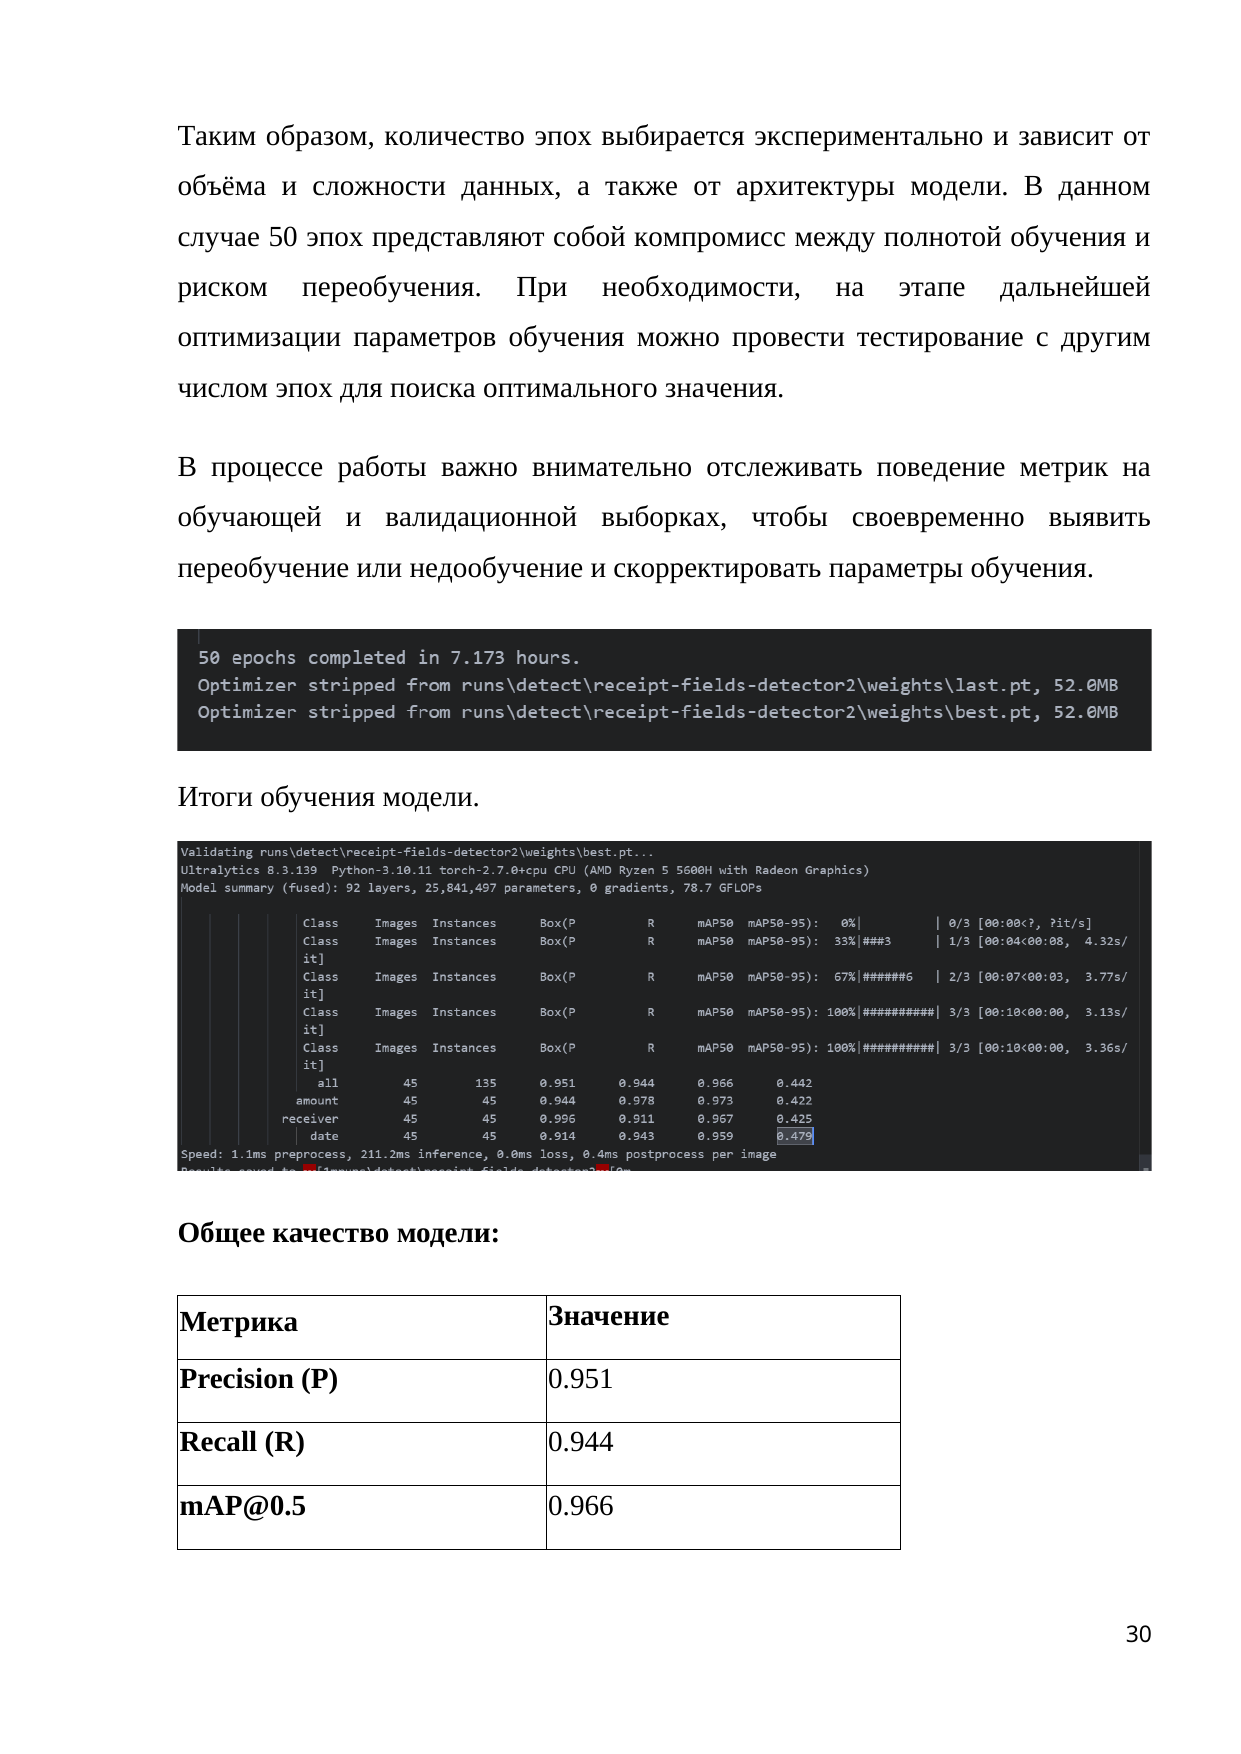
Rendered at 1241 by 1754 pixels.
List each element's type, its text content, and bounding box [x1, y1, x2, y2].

table_cell Recall (R) [178, 1423, 546, 1485]
table_header Значение [547, 1296, 900, 1358]
table_cell mAP@0.5 [178, 1486, 546, 1548]
picture [177, 841, 1152, 1171]
table_cell 0.966 [547, 1486, 900, 1548]
picture [177, 629, 1152, 751]
text Итоги обучения модели. [177, 779, 1152, 812]
table_cell 0.951 [547, 1360, 900, 1422]
table_header Метрика [178, 1296, 546, 1358]
text В процессе работы важно внимательно отслеживать поведение метрик на обучающей и валидационной выборках, чтобы своевременно выявить переобучение или недообучение и скорректировать параметры обучения. [177, 449, 1152, 583]
text Общее качество модели: [177, 1216, 1152, 1249]
text Таким образом, количество эпох выбирается экспериментально и зависит от объёма и сложности данных, а также от архитектуры модели. В данном случае 50 эпох представляют собой компромисс между полнотой обучения и риском переобучения. При необходимости, на этапе дальнейшей оптимизации параметров обучения можно провести тестирование с другим числом эпох для поиска оптимального значения. [177, 118, 1152, 403]
table_cell 0.944 [547, 1423, 900, 1485]
table_cell Precision (P) [178, 1360, 546, 1422]
